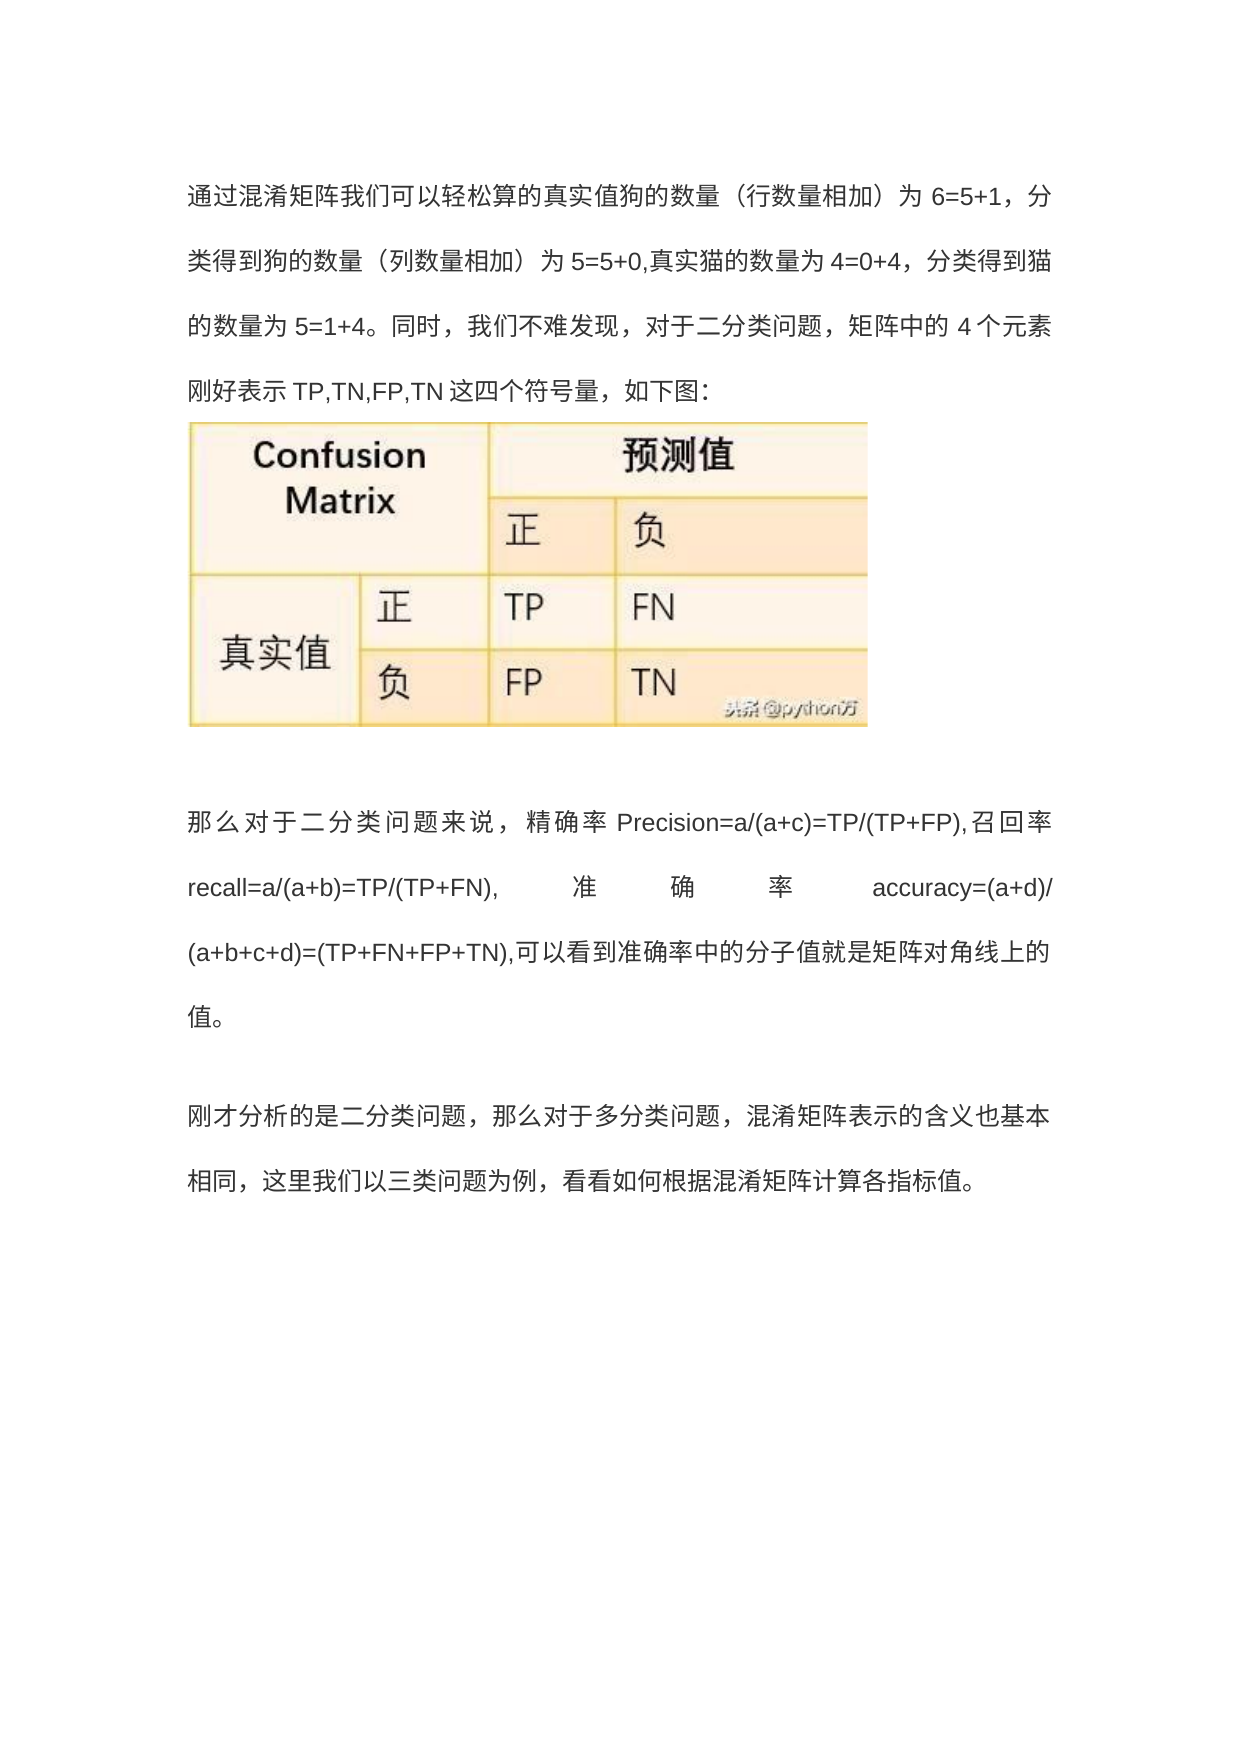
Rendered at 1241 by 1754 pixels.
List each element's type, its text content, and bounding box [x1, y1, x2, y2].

text 刚才分析的是二分类问题，那么对于多分类问题，混淆矩阵表示的含义也基本相同，这里我们以三类问题为例，看看如何根据混淆矩阵计算各指标值。 [187, 1082, 1053, 1212]
text 通过混淆矩阵我们可以轻松算的真实值狗的数量（行数量相加）为6=5+1，分类得到狗的数量（列数量相加）为5=5+0,真实猫的数量为4=0+4，分类得到猫的数量为5=1+4。同时，我们不难发现，对于二分类问题，矩阵中的4个元素刚好表示TP,TN,FP,TN这四个符号量，如下图： [187, 162, 1053, 422]
text 那么对于二分类问题来说，精确率Precision=a/(a+c)=TP/(TP+FP),召回率recall=a/(a+b)=TP/(TP+FN),准确率accuracy=(a+d)/(a+b+c+d)=(TP+FN+FP+TN),可以看到准确率中的分子值就是矩阵对角线上的值。 [187, 788, 1053, 1048]
picture [187, 422, 868, 727]
